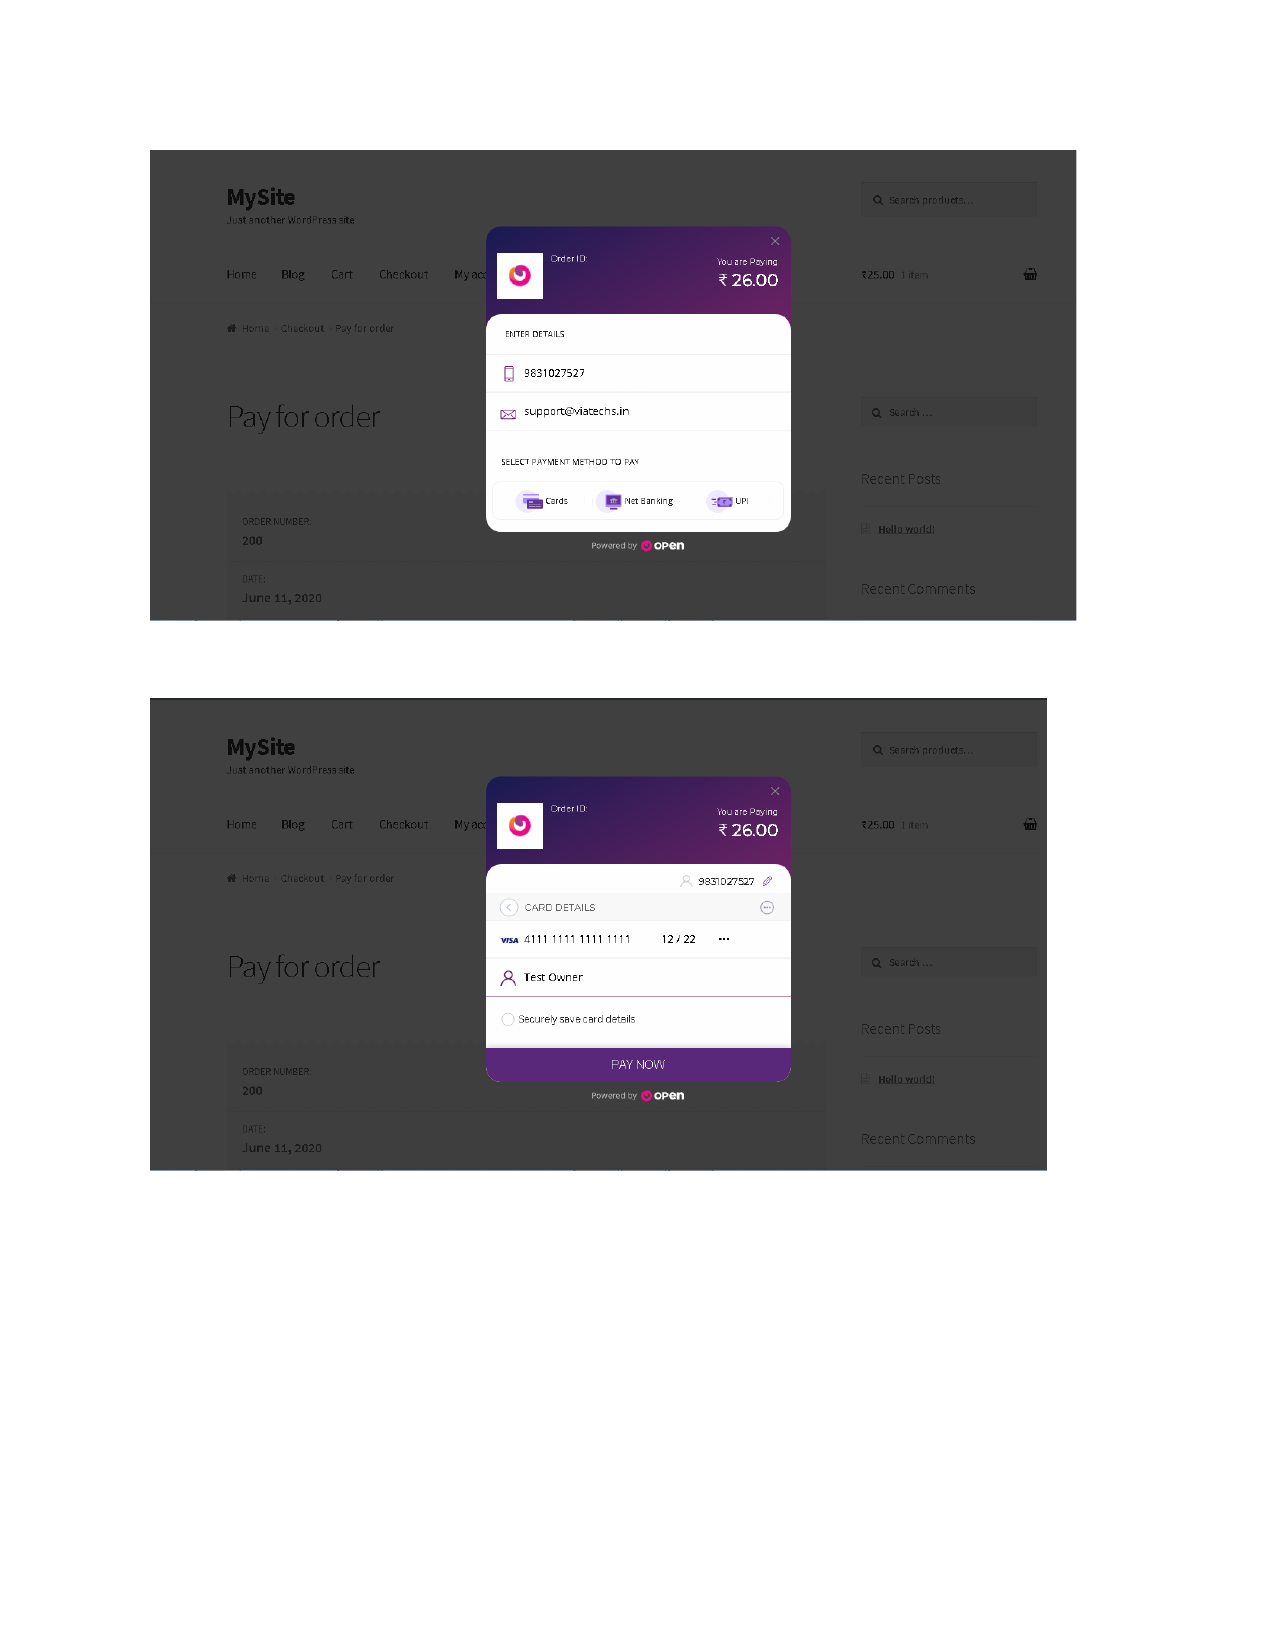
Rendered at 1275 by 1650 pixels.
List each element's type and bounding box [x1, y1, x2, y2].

picture [150, 150, 1077, 621]
picture [150, 698, 1047, 1171]
